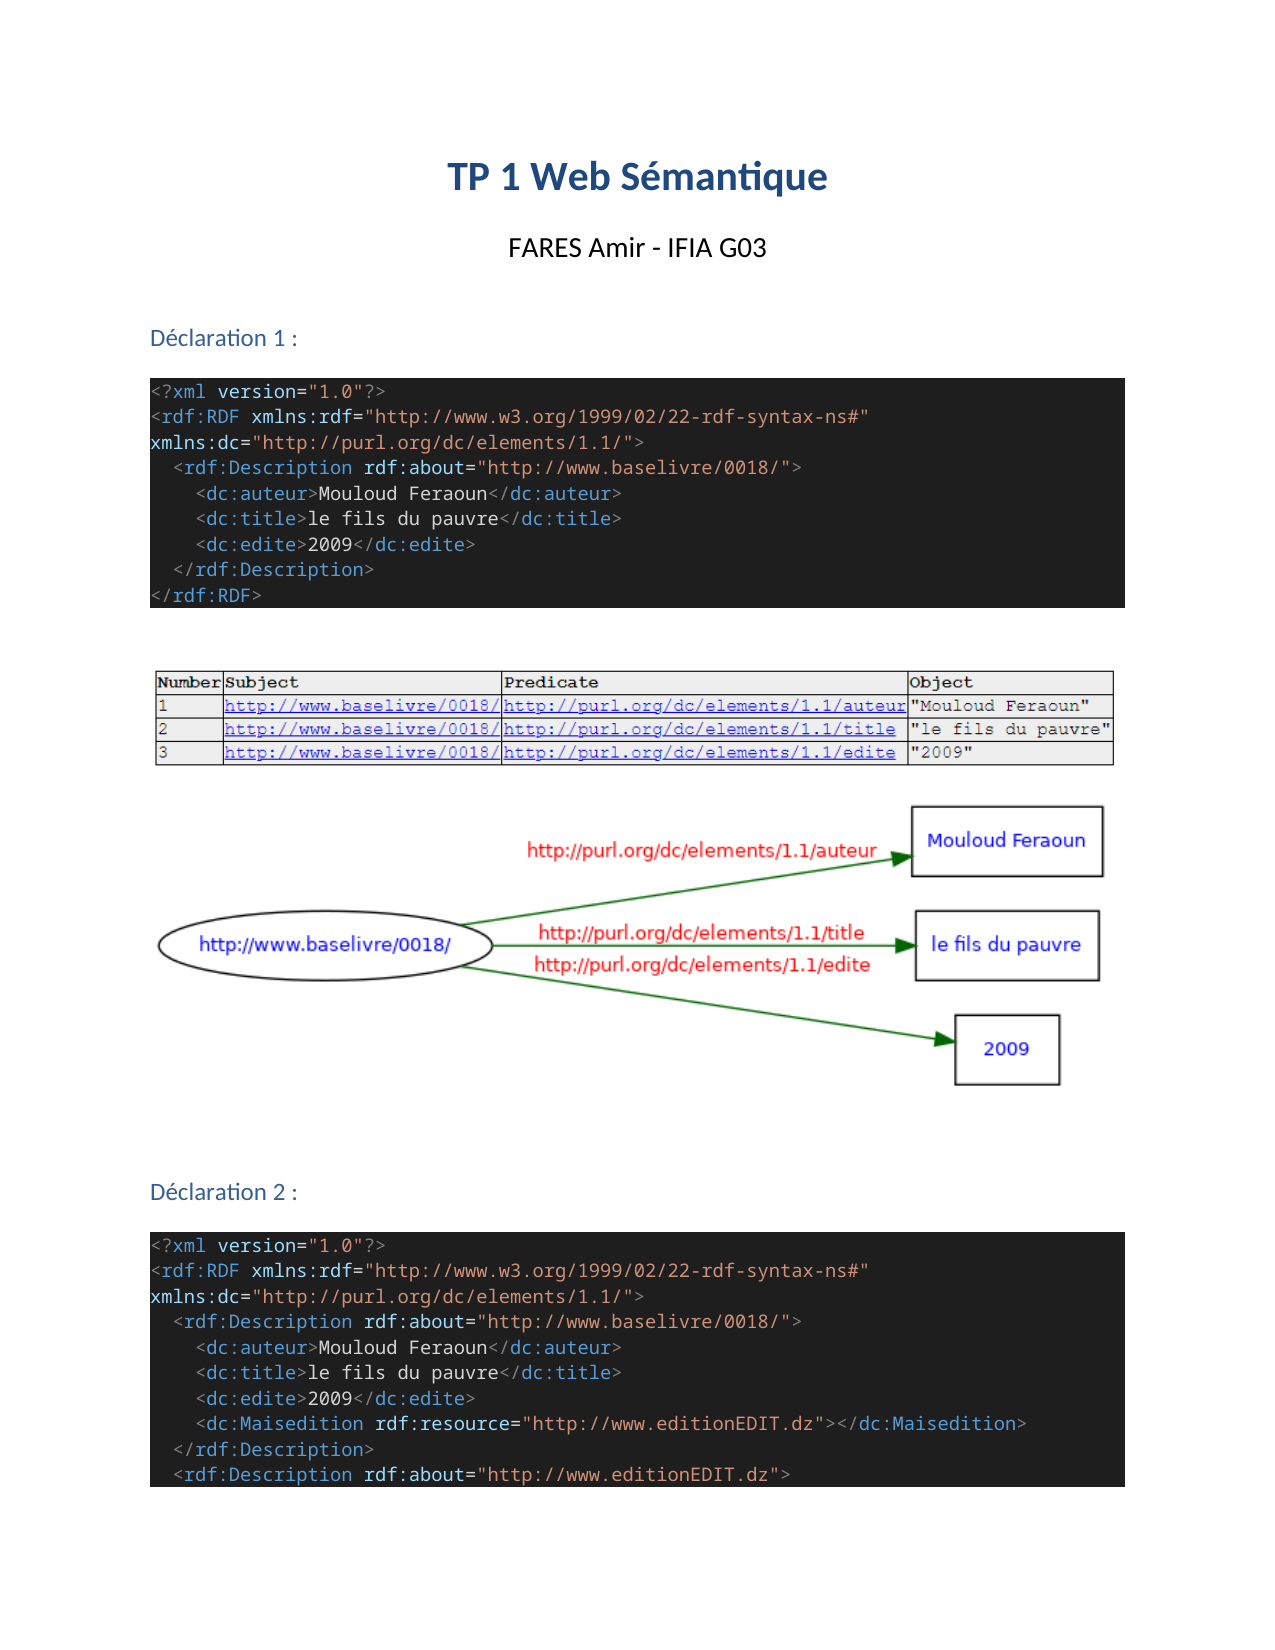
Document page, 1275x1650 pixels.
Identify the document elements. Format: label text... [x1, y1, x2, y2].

text <dc:edite>2009</dc:edite> [150, 1385, 1125, 1411]
text <rdf:RDF xmlns:rdf="http://www.w3.org/1999/02/22-rdf-syntax-ns#" xmlns:dc="http://purl.org/dc/elements/1.1/"> [150, 403, 1125, 454]
text Déclaration 2 : [150, 1176, 1125, 1207]
text <rdf:Description rdf:about="http://www.baselivre/0018/"> [150, 1309, 1125, 1334]
text <rdf:Description rdf:about="http://www.editionEDIT.dz"> [150, 1462, 1125, 1487]
text <dc:auteur>Mouloud Feraoun</dc:auteur> [150, 1334, 1125, 1360]
text </rdf:Description> [150, 1436, 1125, 1462]
text </rdf:Description> [150, 557, 1125, 582]
text <rdf:Description rdf:about="http://www.baselivre/0018/"> [150, 454, 1125, 480]
text <?xml version="1.0"?> [150, 378, 1125, 403]
text FARES Amir - IFIA G03 [150, 229, 1125, 297]
text <dc:title>le fils du pauvre</dc:title> [150, 506, 1125, 531]
text <dc:edite>2009</dc:edite> [150, 531, 1125, 557]
text <?xml version="1.0"?> [150, 1232, 1125, 1258]
text TP 1 Web Sémantique [150, 150, 1125, 201]
picture [150, 663, 1125, 771]
text <dc:auteur>Mouloud Feraoun</dc:auteur> [150, 480, 1125, 506]
text <dc:Maisedition rdf:resource="http://www.editionEDIT.dz"></dc:Maisedition> [150, 1411, 1125, 1436]
text </rdf:RDF> [150, 582, 1125, 608]
text Déclaration 1 : [150, 322, 1125, 353]
text <dc:title>le fils du pauvre</dc:title> [150, 1360, 1125, 1385]
text <rdf:RDF xmlns:rdf="http://www.w3.org/1999/02/22-rdf-syntax-ns#" xmlns:dc="http://purl.org/dc/elements/1.1/"> [150, 1258, 1125, 1309]
picture [150, 795, 1125, 1096]
